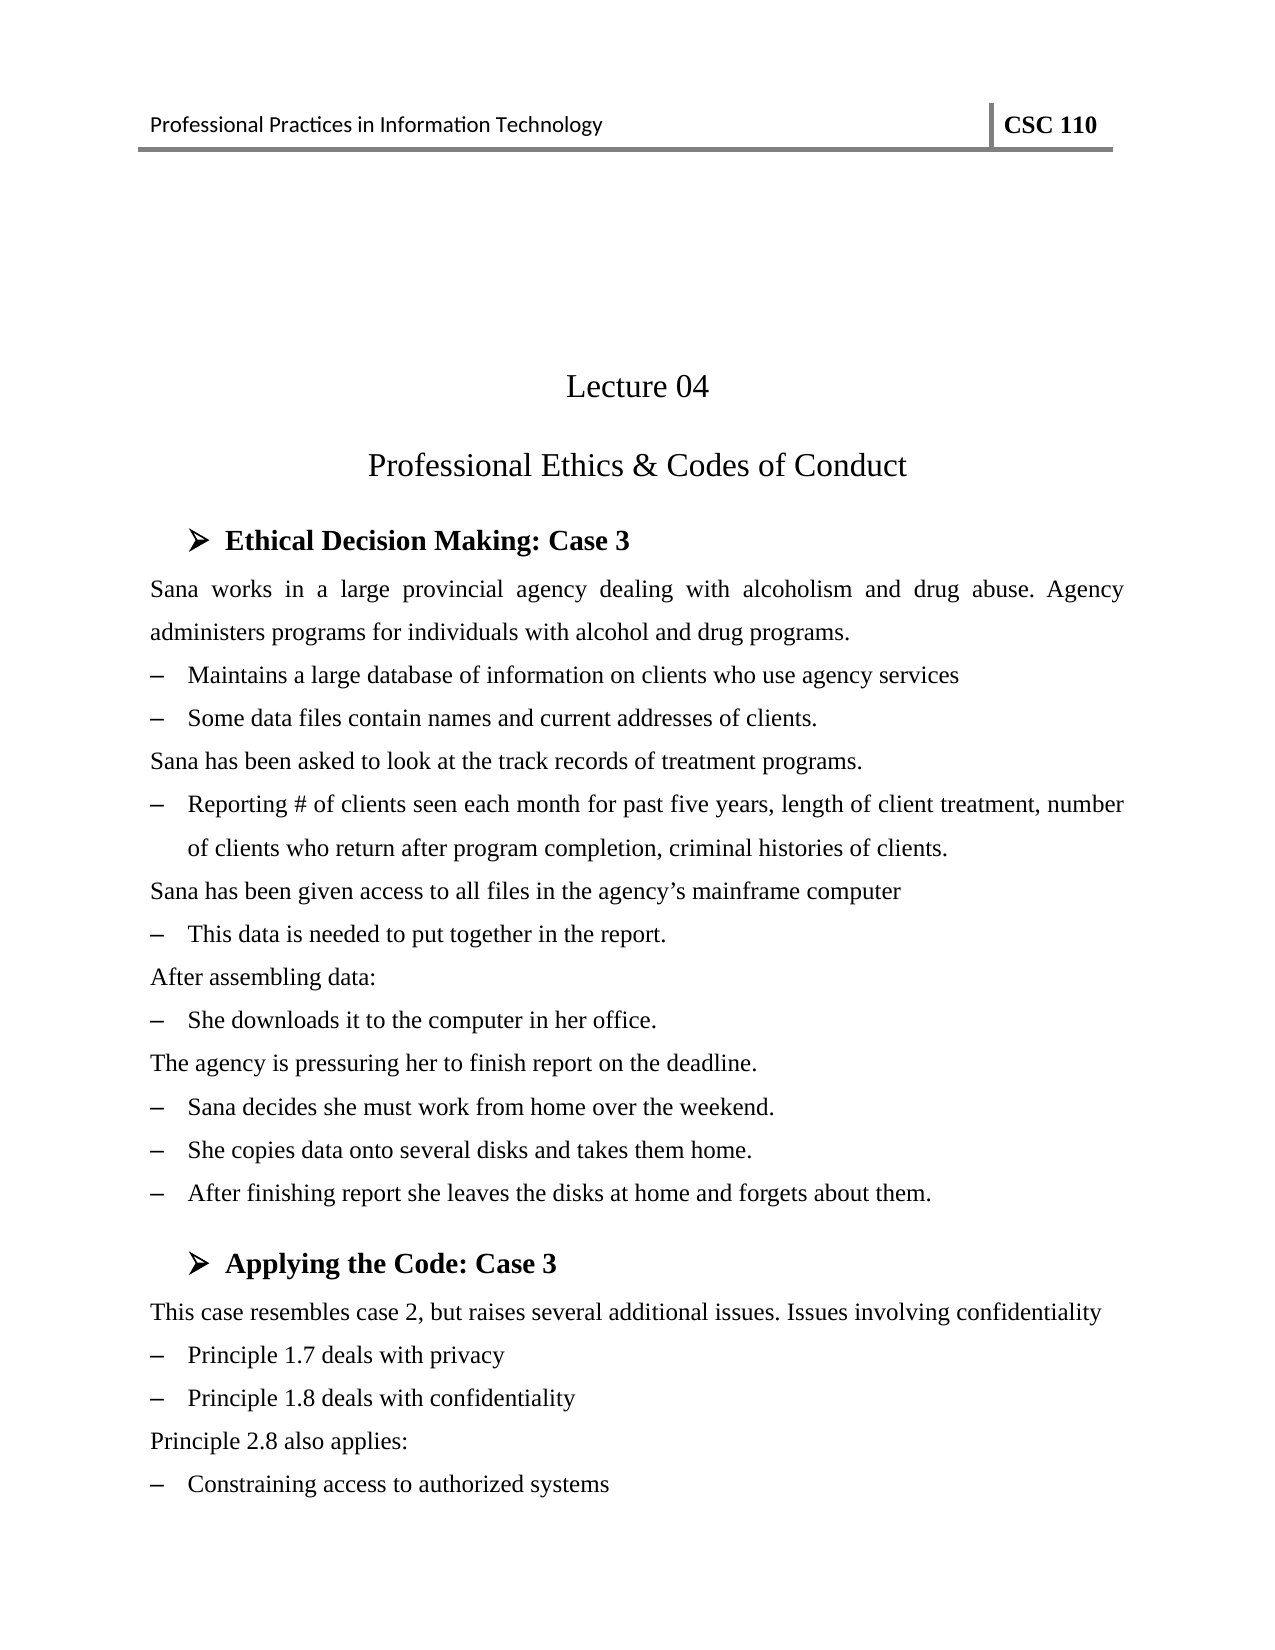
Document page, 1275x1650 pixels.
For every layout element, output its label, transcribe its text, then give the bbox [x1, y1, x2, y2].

subtitle Sana has been given access to all files in the agency’s mainframe computer [150, 876, 1125, 904]
subtitle This case resembles case 2, but raises several additional issues. Issues involving confidentiality [150, 1297, 1125, 1326]
subtitle Principle 2.8 also applies: [150, 1426, 1125, 1455]
subtitle Sana decides she must work from home over the weekend. [150, 1092, 1125, 1121]
subtitle She copies data onto several disks and takes them home. [150, 1135, 1125, 1164]
subtitle Constraining access to authorized systems [150, 1469, 1125, 1498]
subtitle The agency is pressuring her to finish report on the deadline. [150, 1048, 1125, 1077]
list Applying the Code: Case 3 [187, 1246, 1125, 1280]
subtitle After finishing report she leaves the disks at home and forgets about them. [150, 1178, 1125, 1207]
subtitle Some data files contain names and current addresses of clients. [150, 703, 1125, 732]
subtitle Maintains a large database of information on clients who use agency services [150, 660, 1125, 689]
text Professional Ethics & Codes of Conduct [150, 445, 1125, 483]
subtitle Reporting # of clients seen each month for past five years, length of client treatment, number of clients who return after program completion, criminal histories of clients. [150, 789, 1125, 861]
text Lecture 04 [150, 367, 1125, 405]
list Ethical Decision Making: Case 3 [187, 523, 1125, 557]
subtitle This data is needed to put together in the report. [150, 919, 1125, 948]
subtitle Sana has been asked to look at the track records of treatment programs. [150, 746, 1125, 775]
subtitle Sana works in a large provincial agency dealing with alcoholism and drug abuse. Agency administers programs for individuals with alcohol and drug programs. [150, 574, 1125, 646]
subtitle Principle 1.7 deals with privacy [150, 1340, 1125, 1369]
subtitle After assembling data: [150, 962, 1125, 991]
subtitle She downloads it to the computer in her office. [150, 1005, 1125, 1034]
subtitle Principle 1.8 deals with confidentiality [150, 1383, 1125, 1412]
